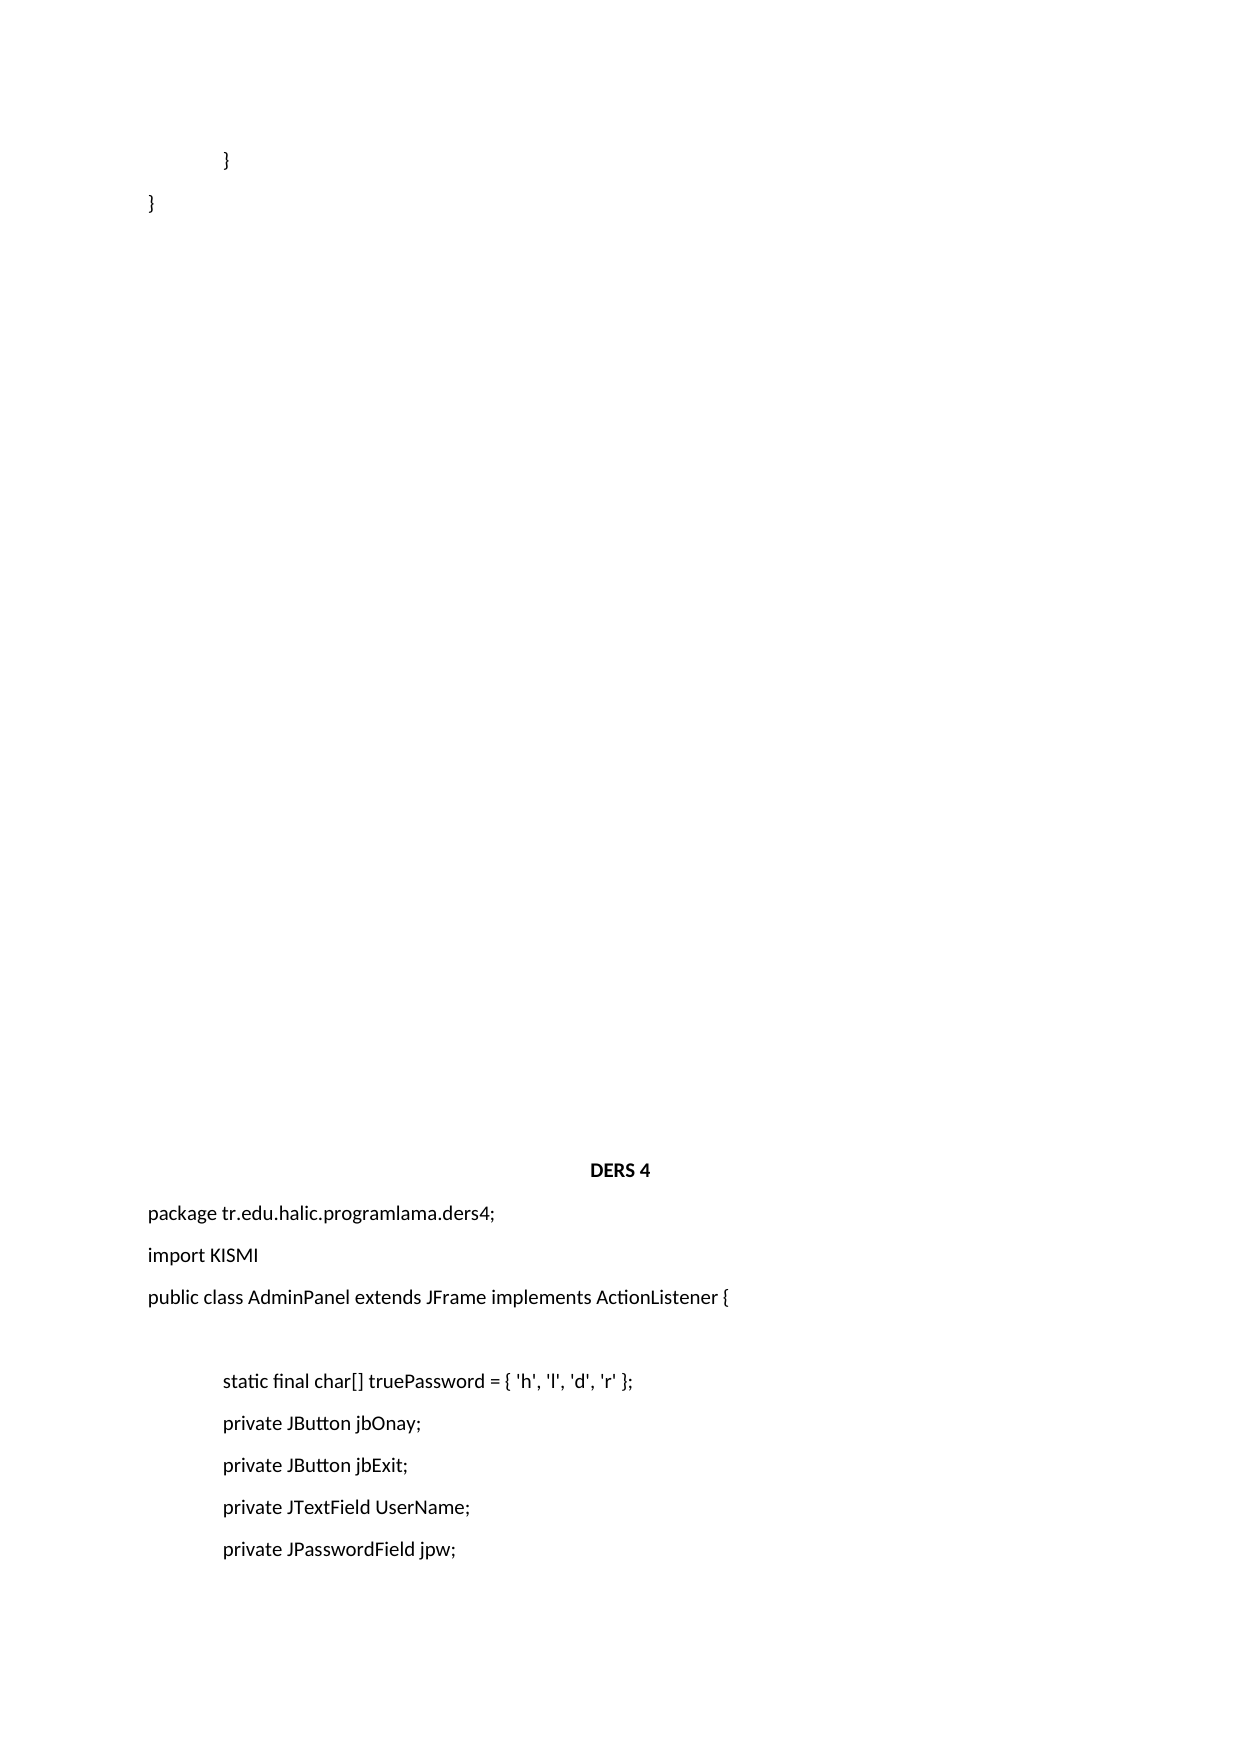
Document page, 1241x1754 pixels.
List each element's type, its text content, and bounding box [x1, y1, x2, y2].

text } [148, 148, 1093, 173]
text static final char[] truePassword = { 'h', 'l', 'd', 'r' }; [148, 1368, 1093, 1393]
text DERS 4 [148, 1158, 1093, 1183]
text package tr.edu.halic.programlama.ders4; [148, 1200, 1093, 1225]
text import KISMI [148, 1242, 1093, 1267]
text } [148, 190, 1093, 215]
text private JPasswordField jpw; [148, 1536, 1093, 1562]
text private JTextField UserName; [148, 1494, 1093, 1520]
text public class AdminPanel extends JFrame implements ActionListener { [148, 1284, 1093, 1309]
text private JButton jbExit; [148, 1452, 1093, 1478]
text private JButton jbOnay; [148, 1410, 1093, 1436]
